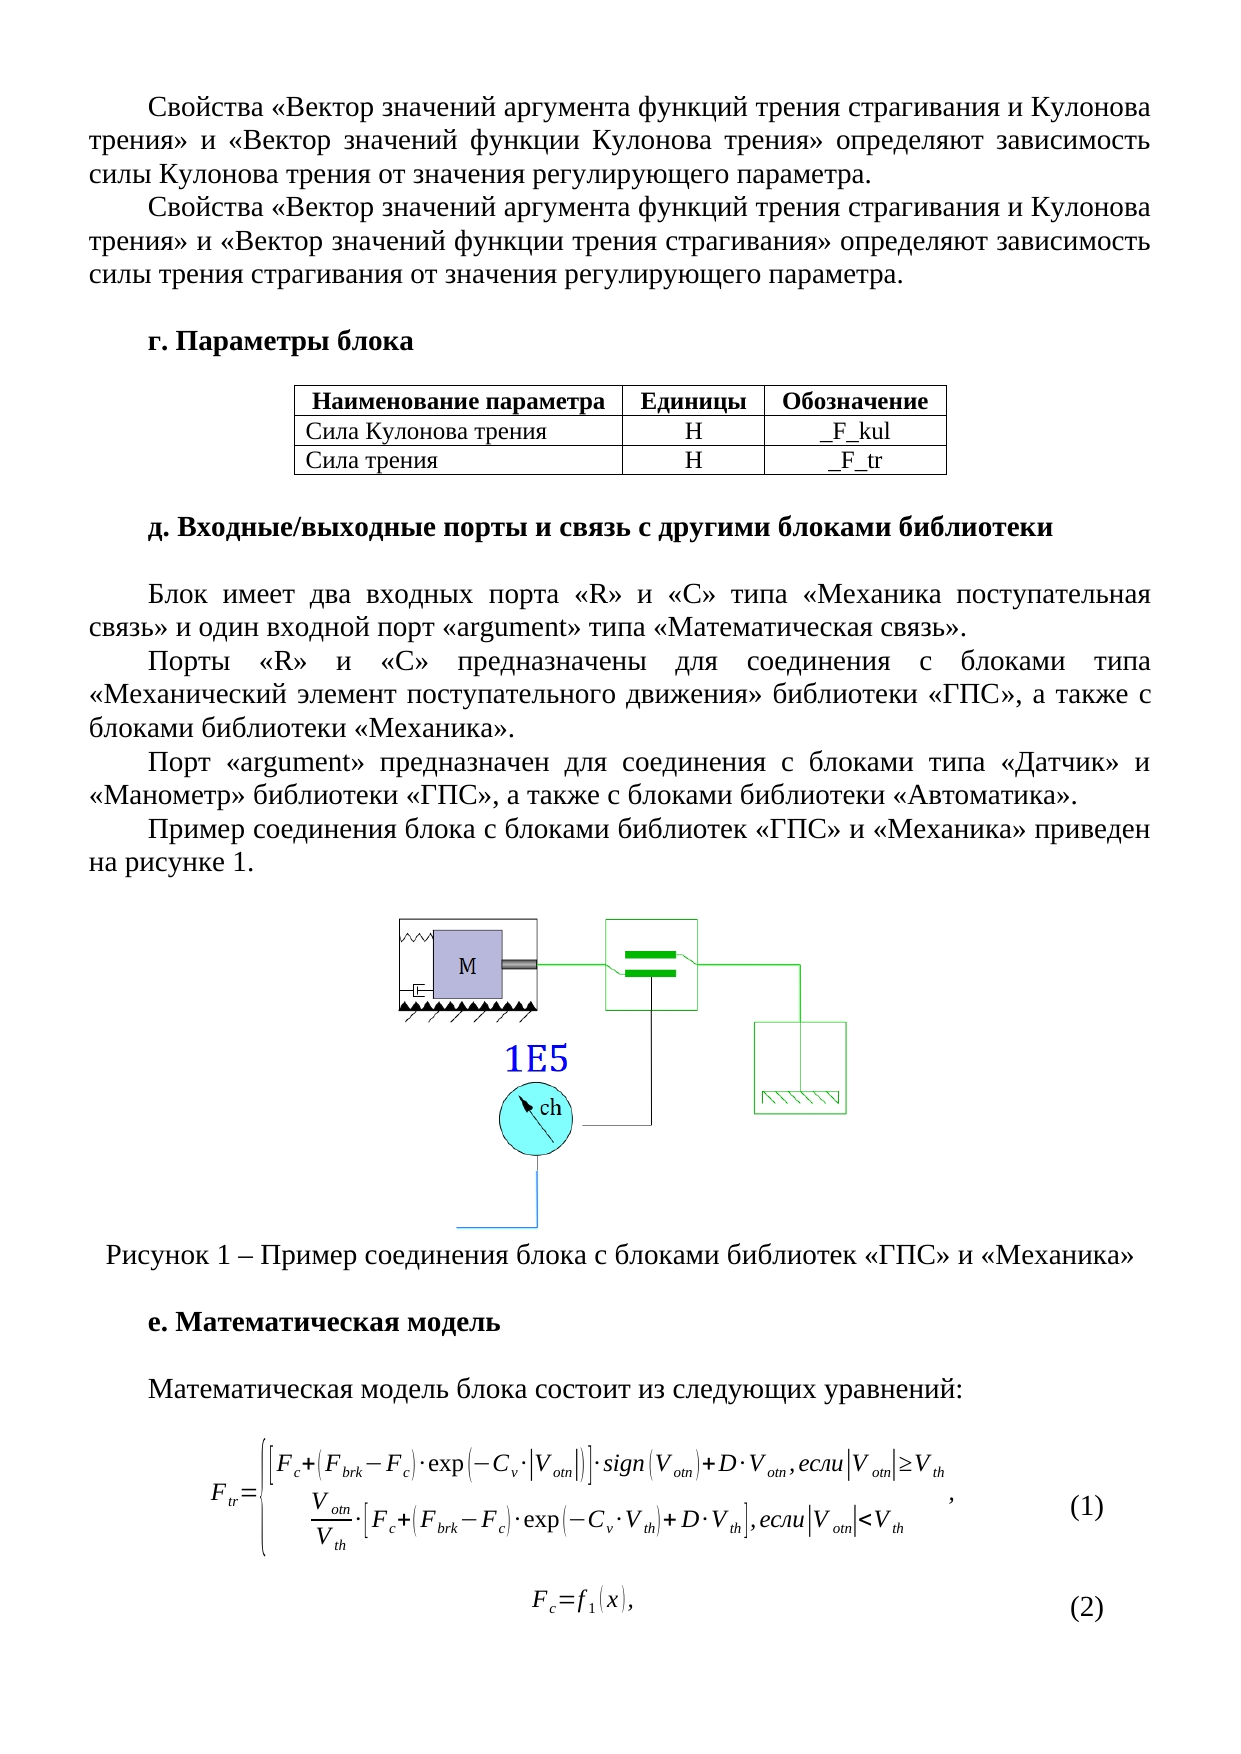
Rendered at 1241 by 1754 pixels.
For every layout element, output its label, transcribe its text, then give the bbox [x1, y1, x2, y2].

text е. Математическая модель [89, 1304, 1152, 1337]
table_header Наименование параметра [295, 386, 622, 415]
text Свойства «Вектор значений аргумента функций трения страгивания и Кулонова трения» и «Вектор значений функции Кулонова трения» определяют зависимость силы Кулонова трения от значения регулирующего параметра. [89, 89, 1152, 189]
text Пример соединения блока с блоками библиотек «ГПС» и «Механика» приведен на рисунке 1. [89, 811, 1152, 878]
text Математическая модель блока состоит из следующих уравнений: [89, 1371, 1152, 1404]
text Свойства «Вектор значений аргумента функций трения страгивания и Кулонова трения» и «Вектор значений функции трения страгивания» определяют зависимость силы трения страгивания от значения регулирующего параметра. [89, 189, 1152, 290]
table_cell _F_tr [765, 446, 946, 474]
table_cell Н [623, 416, 764, 444]
text д. Входные/выходные порты и связь с другими блоками библиотеки [89, 509, 1152, 542]
table_cell Сила трения [295, 446, 622, 474]
table_header Обозначение [765, 386, 946, 415]
table_cell _F_kul [765, 416, 946, 444]
text г. Параметры блока [89, 323, 1152, 357]
table_cell Н [623, 446, 764, 474]
picture [386, 911, 854, 1237]
table_header Единицы [623, 386, 764, 415]
text Рисунок 1 – Пример соединения блока с блоками библиотек «ГПС» и «Механика» [89, 1237, 1152, 1270]
table_cell (2) [1049, 1584, 1124, 1641]
table_cell Сила Кулонова трения [295, 416, 622, 444]
text Блок имеет два входных порта «R» и «C» типа «Механика поступательная связь» и один входной порт «argument» типа «Математическая связь». [89, 576, 1152, 643]
table_cell [116, 1584, 1049, 1641]
table_header (1) [1049, 1438, 1124, 1584]
table_header [116, 1438, 1049, 1584]
text Порты «R» и «C» предназначены для соединения с блоками типа «Механический элемент поступательного движения» библиотеки «ГПС», а также с блоками библиотеки «Механика». [89, 643, 1152, 744]
text Порт «argument» предназначен для соединения с блоками типа «Датчик» и «Манометр» библиотеки «ГПС», а также с блоками библиотеки «Автоматика». [89, 744, 1152, 811]
